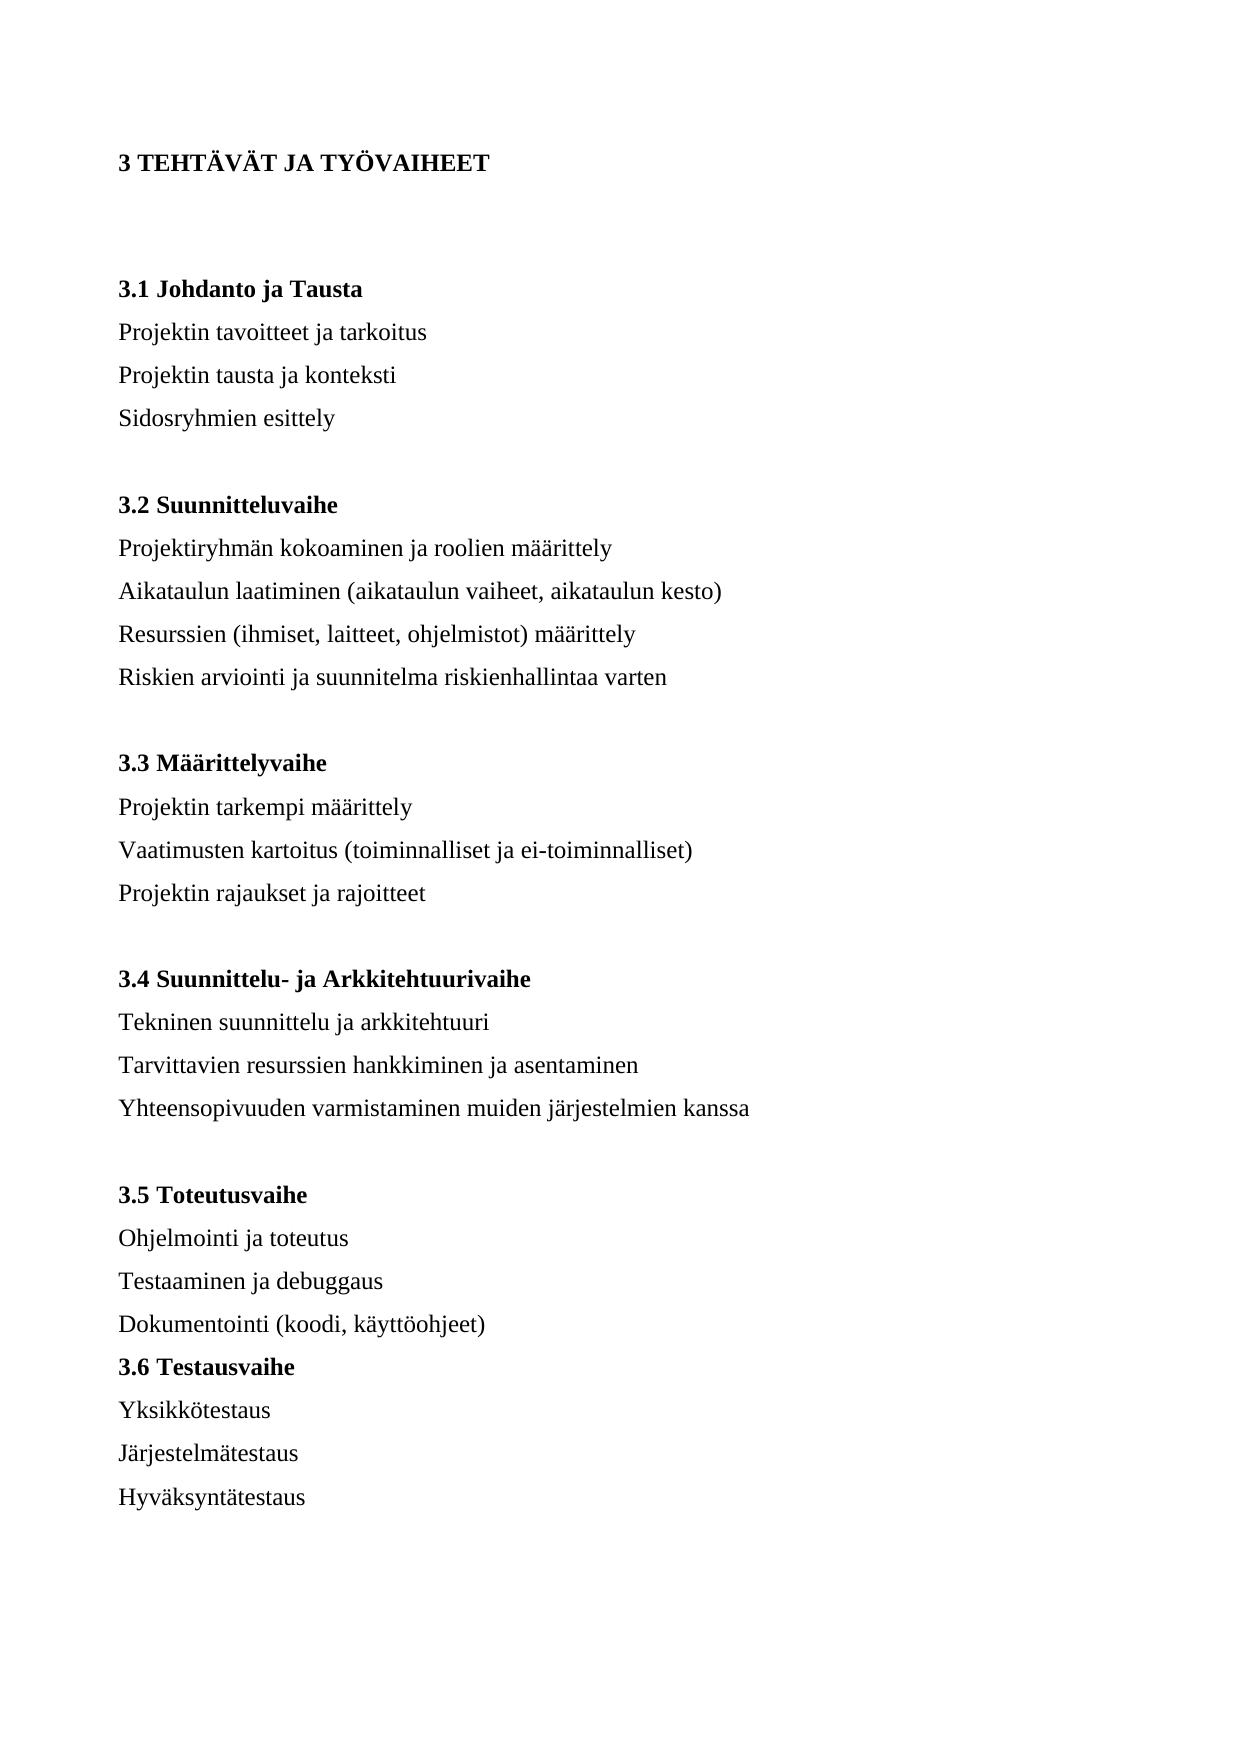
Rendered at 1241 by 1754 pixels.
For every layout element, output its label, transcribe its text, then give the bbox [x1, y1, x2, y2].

text Testaaminen ja debuggaus [118, 1266, 1152, 1295]
subtitle Määrittelyvaihe [118, 748, 1152, 777]
text Resurssien (ihmiset, laitteet, ohjelmistot) määrittely [118, 619, 1152, 648]
text Projektin tavoitteet ja tarkoitus [118, 317, 1152, 346]
subtitle Toteutusvaihe [118, 1180, 1152, 1208]
text Järjestelmätestaus [118, 1438, 1152, 1467]
text Dokumentointi (koodi, käyttöohjeet) [118, 1309, 1152, 1338]
text Projektiryhmän kokoaminen ja roolien määrittely [118, 533, 1152, 562]
subtitle Tehtävät ja työvaiheet [118, 148, 1152, 176]
subtitle Suunnitteluvaihe [118, 490, 1152, 518]
text Projektin tausta ja konteksti [118, 360, 1152, 389]
subtitle Testausvaihe [118, 1352, 1152, 1381]
text Hyväksyntätestaus [118, 1482, 1152, 1510]
text Vaatimusten kartoitus (toiminnalliset ja ei-toiminnalliset) [118, 835, 1152, 863]
text Projektin rajaukset ja rajoitteet [118, 878, 1152, 907]
subtitle Suunnittelu- ja Arkkitehtuurivaihe [118, 964, 1152, 993]
subtitle Johdanto ja Tausta [118, 274, 1152, 303]
text Yksikkötestaus [118, 1395, 1152, 1424]
text Aikataulun laatiminen (aikataulun vaiheet, aikataulun kesto) [118, 576, 1152, 605]
text Tekninen suunnittelu ja arkkitehtuuri [118, 1007, 1152, 1036]
text Yhteensopivuuden varmistaminen muiden järjestelmien kanssa [118, 1093, 1152, 1122]
text Projektin tarkempi määrittely [118, 792, 1152, 820]
text Sidosryhmien esittely [118, 403, 1152, 432]
text Tarvittavien resurssien hankkiminen ja asentaminen [118, 1050, 1152, 1079]
text Ohjelmointi ja toteutus [118, 1223, 1152, 1252]
text Riskien arviointi ja suunnitelma riskienhallintaa varten [118, 662, 1152, 691]
